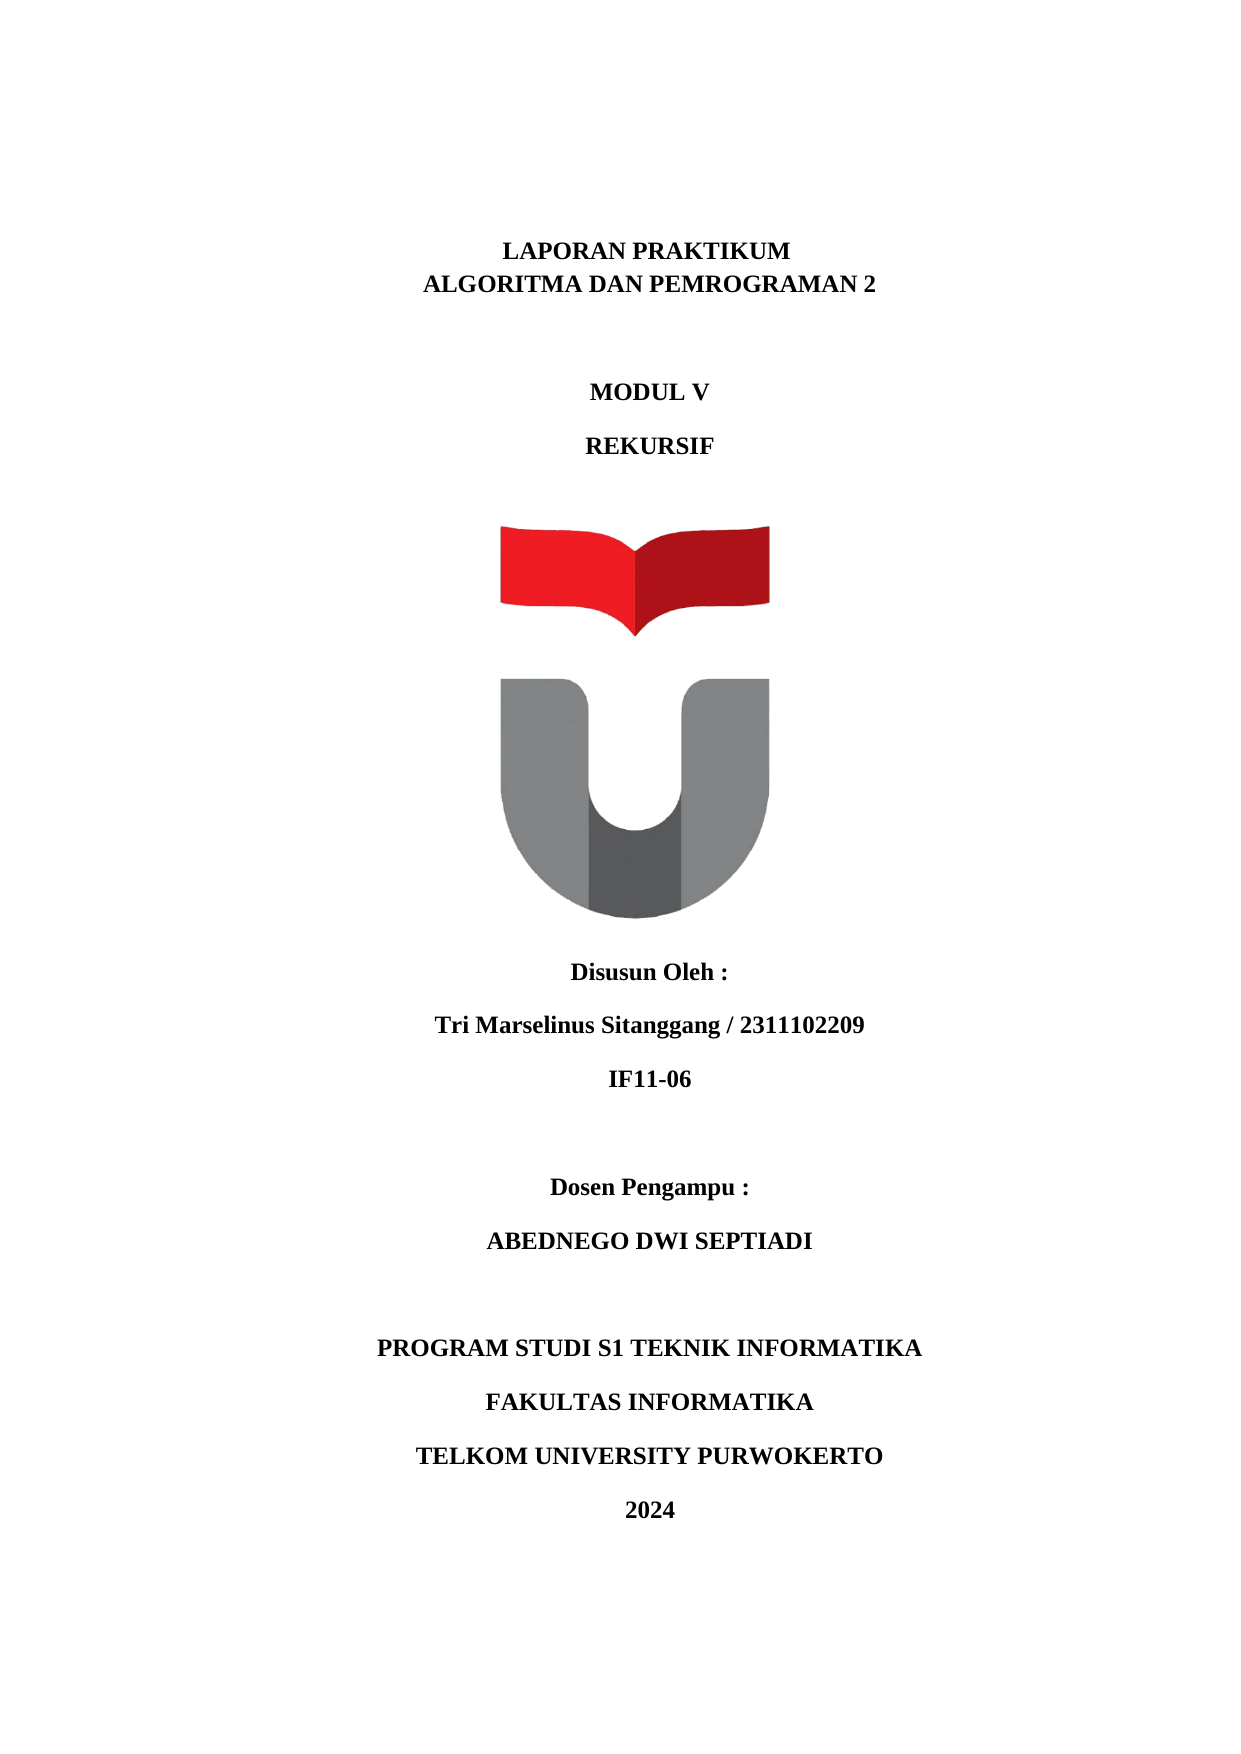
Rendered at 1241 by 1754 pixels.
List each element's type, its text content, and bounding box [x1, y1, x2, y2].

text IF11-06 [236, 1064, 1063, 1093]
text MODUL V [236, 377, 1063, 406]
text Disusun Oleh : [236, 957, 1063, 985]
text REKURSIF [236, 431, 1063, 459]
text LAPORAN PRAKTIKUM ALGORITMA DAN PEMROGRAMAN 2 [236, 236, 1063, 298]
text Tri Marselinus Sitanggang / 2311102209 [236, 1010, 1063, 1039]
text Dosen Pengampu : [236, 1172, 1063, 1201]
text PROGRAM STUDI S1 TEKNIK INFORMATIKA [236, 1333, 1063, 1362]
text TELKOM UNIVERSITY PURWOKERTO [236, 1441, 1063, 1470]
text ABEDNEGO DWI SEPTIADI [236, 1226, 1063, 1254]
text 2024 [236, 1495, 1063, 1524]
text FAKULTAS INFORMATIKA [236, 1387, 1063, 1416]
picture [446, 484, 853, 932]
